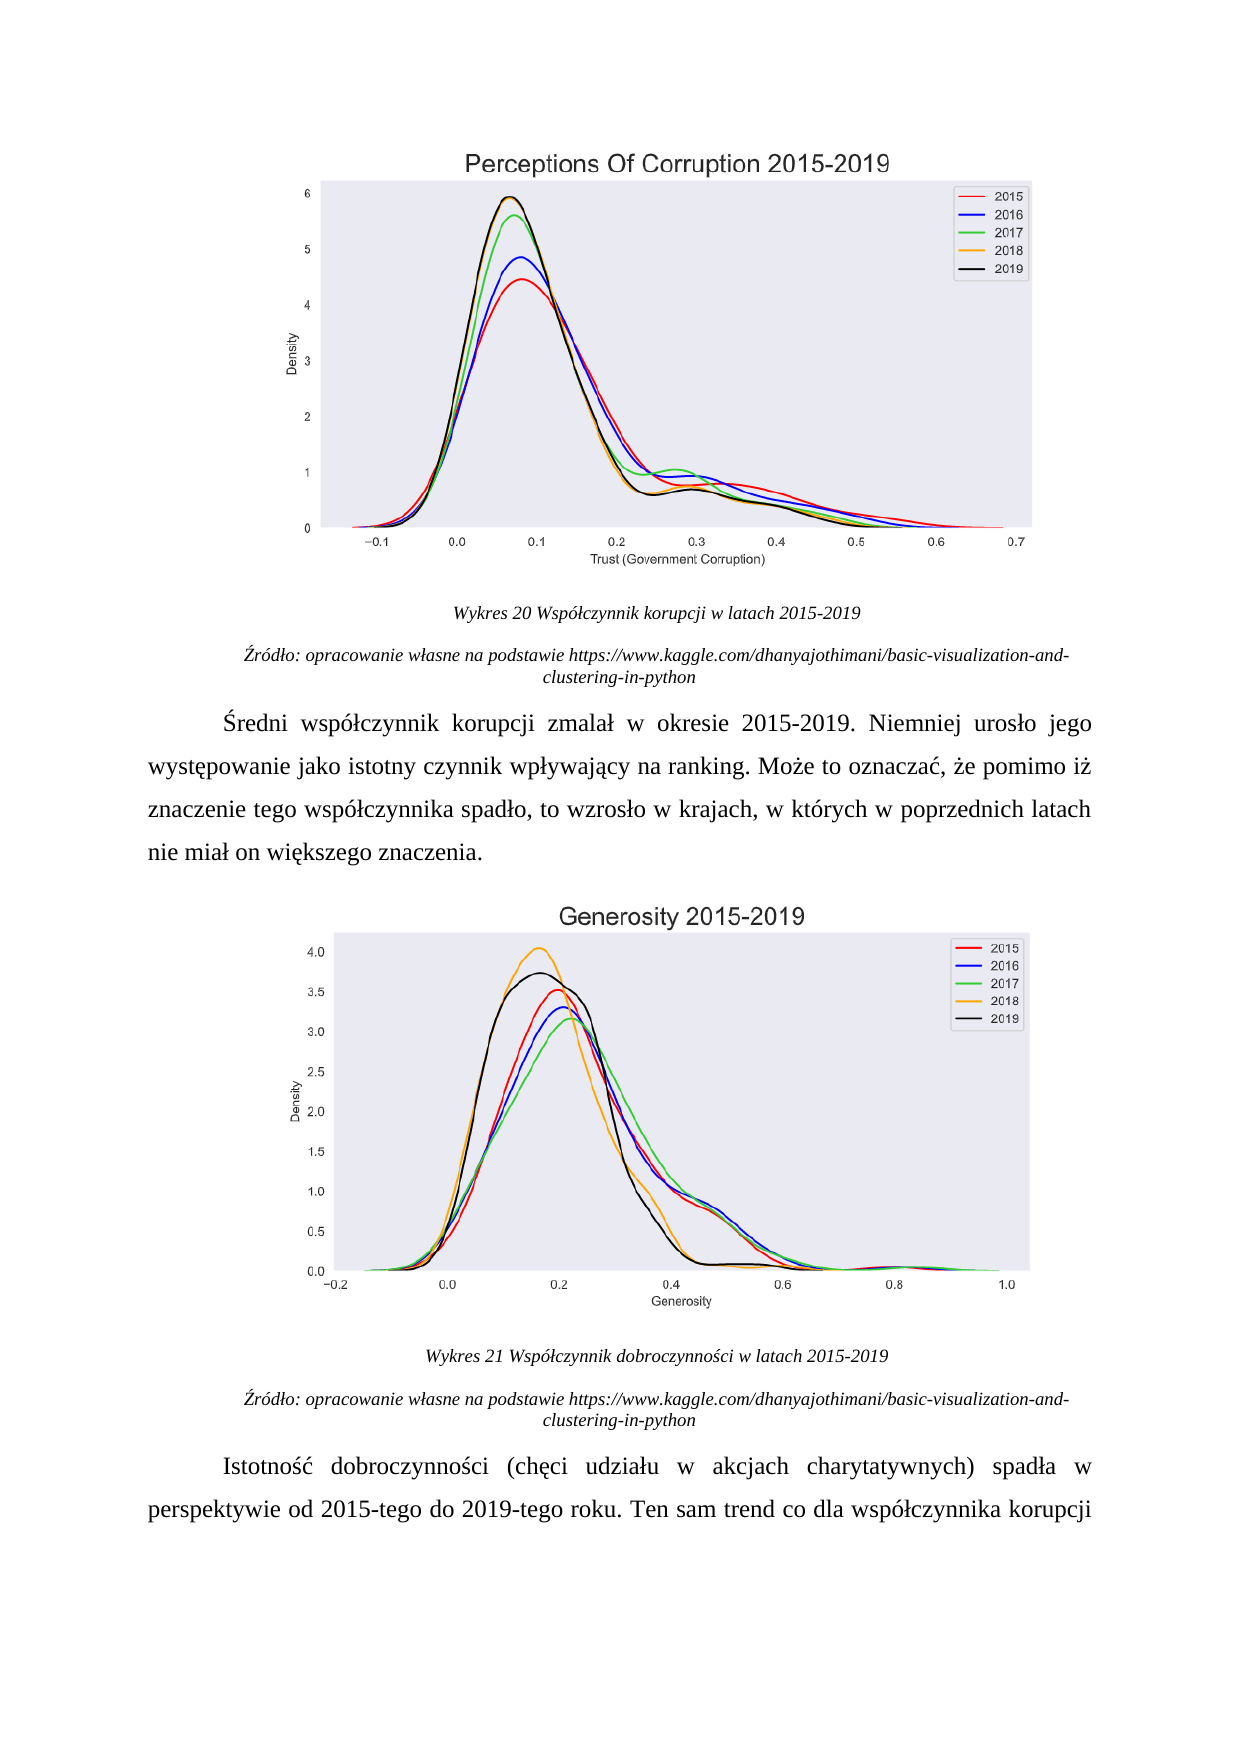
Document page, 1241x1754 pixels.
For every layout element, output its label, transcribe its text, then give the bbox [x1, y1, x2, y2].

text Wykres 21 Współczynnik dobroczynności w latach 2015-2019 [148, 1345, 1093, 1367]
text Źródło: opracowanie własne na podstawie https://www.kaggle.com/dhanyajothimani/basic-visualization-and-clustering-in-python [148, 644, 1093, 687]
text Wykres 20 Współczynnik korupcji w latach 2015-2019 [148, 602, 1093, 623]
picture [283, 901, 1033, 1310]
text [148, 1451, 1093, 1523]
picture [283, 147, 1033, 567]
text Źródło: opracowanie własne na podstawie https://www.kaggle.com/dhanyajothimani/basic-visualization-and-clustering-in-python [148, 1387, 1093, 1431]
text Średni współczynnik korupcji zmalał w okresie 2015-2019. Niemniej urosło jego występowanie jako istotny czynnik wpływający na ranking. Może to oznaczać, że pomimo iż znaczenie tego współczynnika spadło, to wzrosło w krajach, w których w poprzednich latach nie miał on większego znaczenia. [148, 708, 1093, 866]
